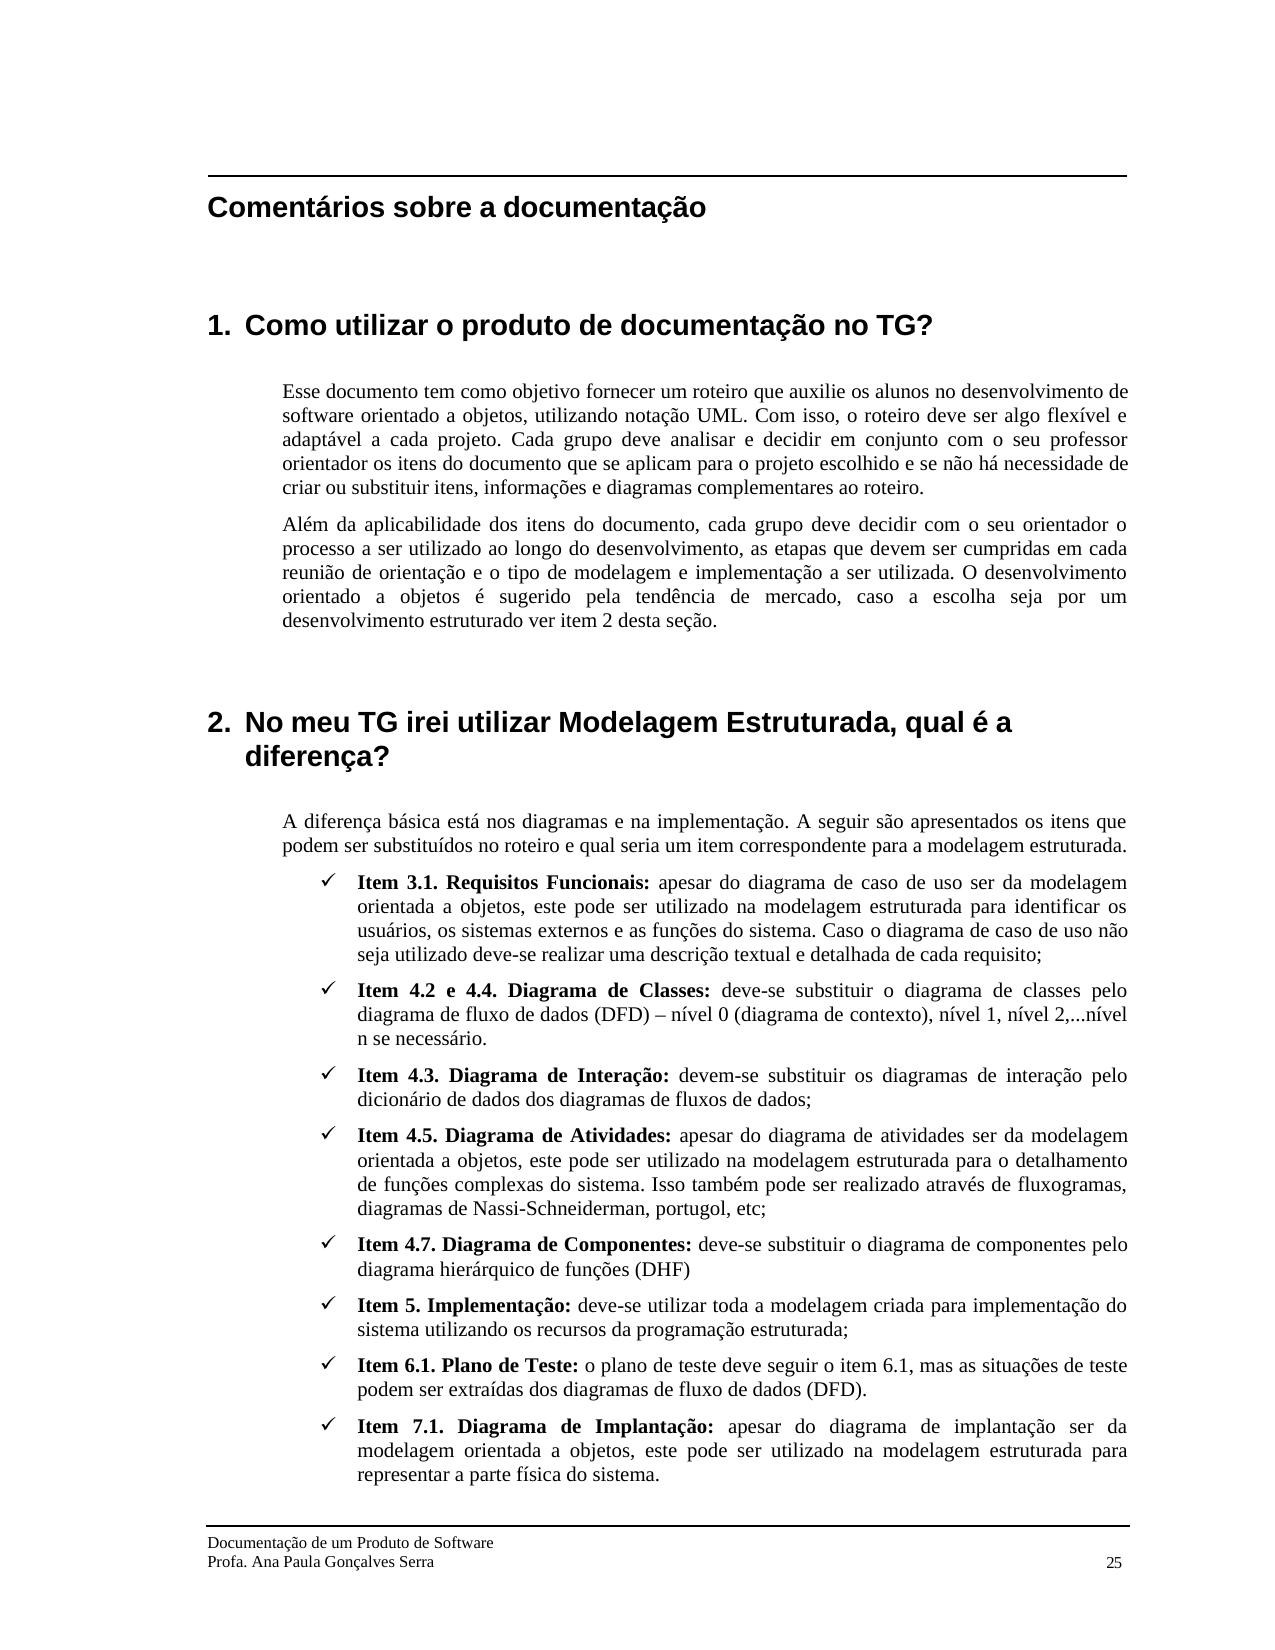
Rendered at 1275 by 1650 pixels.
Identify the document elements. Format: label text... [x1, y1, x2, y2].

subtitle Comentários sobre a documentação [207, 190, 1185, 224]
list Item 4.2 e 4.4. Diagrama de Classes: deve-se substituir o diagrama de classes pelo diagrama de fluxo de dados (DFD) – nível 0 (diagrama de contexto), nível 1, nível 2,...nível n se necessário. [319, 979, 1128, 1050]
list Item 6.1. Plano de Teste: o plano de teste deve seguir o item 6.1, mas as situações de teste podem ser extraídas dos diagramas de fluxo de dados (DFD). [319, 1354, 1128, 1401]
list Item 4.3. Diagrama de Interação: devem-se substituir os diagramas de interação pelo dicionário de dados dos diagramas de fluxos de dados; [319, 1063, 1128, 1111]
subtitle No meu TG irei utilizar Modelagem Estruturada, qual é a diferença? [207, 705, 1019, 772]
list Item 4.7. Diagrama de Componentes: deve-se substituir o diagrama de componentes pelo diagrama hierárquico de funções (DHF) [319, 1232, 1128, 1281]
list Item 5. Implementação: deve-se utilizar toda a modelagem criada para implementação do sistema utilizando os recursos da programação estruturada; [319, 1293, 1128, 1341]
text A diferença básica está nos diagramas e na implementação. A seguir são apresentados os itens que podem ser substituídos no roteiro e qual seria um item correspondente para a modelagem estruturada. [282, 809, 1129, 857]
text Esse documento tem como objetivo fornecer um roteiro que auxilie os alunos no desenvolvimento de software orientado a objetos, utilizando notação UML. Com isso, o roteiro deve ser algo flexível e adaptável a cada projeto. Cada grupo deve analisar e decidir em conjunto com o seu professor orientador os itens do documento que se aplicam para o projeto escolhido e se não há necessidade de criar ou substituir itens, informações e diagramas complementares ao roteiro. [282, 378, 1129, 499]
subtitle Como utilizar o produto de documentação no TG? [207, 307, 1185, 341]
list Item 7.1. Diagrama de Implantação: apesar do diagrama de implantação ser da modelagem orientada a objetos, este pode ser utilizado na modelagem estruturada para representar a parte física do sistema. [319, 1414, 1128, 1486]
list Item 3.1. Requisitos Funcionais: apesar do diagrama de caso de uso ser da modelagem orientada a objetos, este pode ser utilizado na modelagem estruturada para identificar os usuários, os sistemas externos e as funções do sistema. Caso o diagrama de caso de uso não seja utilizado deve-se realizar uma descrição textual e detalhada de cada requisito; [319, 870, 1128, 966]
list Item 4.5. Diagrama de Atividades: apesar do diagrama de atividades ser da modelagem orientada a objetos, este pode ser utilizado na modelagem estruturada para o detalhamento de funções complexas do sistema. Isso também pode ser realizado através de fluxogramas, diagramas de Nassi-Schneiderman, portugol, etc; [319, 1123, 1128, 1220]
text Além da aplicabilidade dos itens do documento, cada grupo deve decidir com o seu orientador o processo a ser utilizado ao longo do desenvolvimento, as etapas que devem ser cumpridas em cada reunião de orientação e o tipo de modelagem e implementação a ser utilizada. O desenvolvimento orientado a objetos é sugerido pela tendência de mercado, caso a escolha seja por um desenvolvimento estruturado ver item 2 desta seção. [282, 512, 1128, 632]
